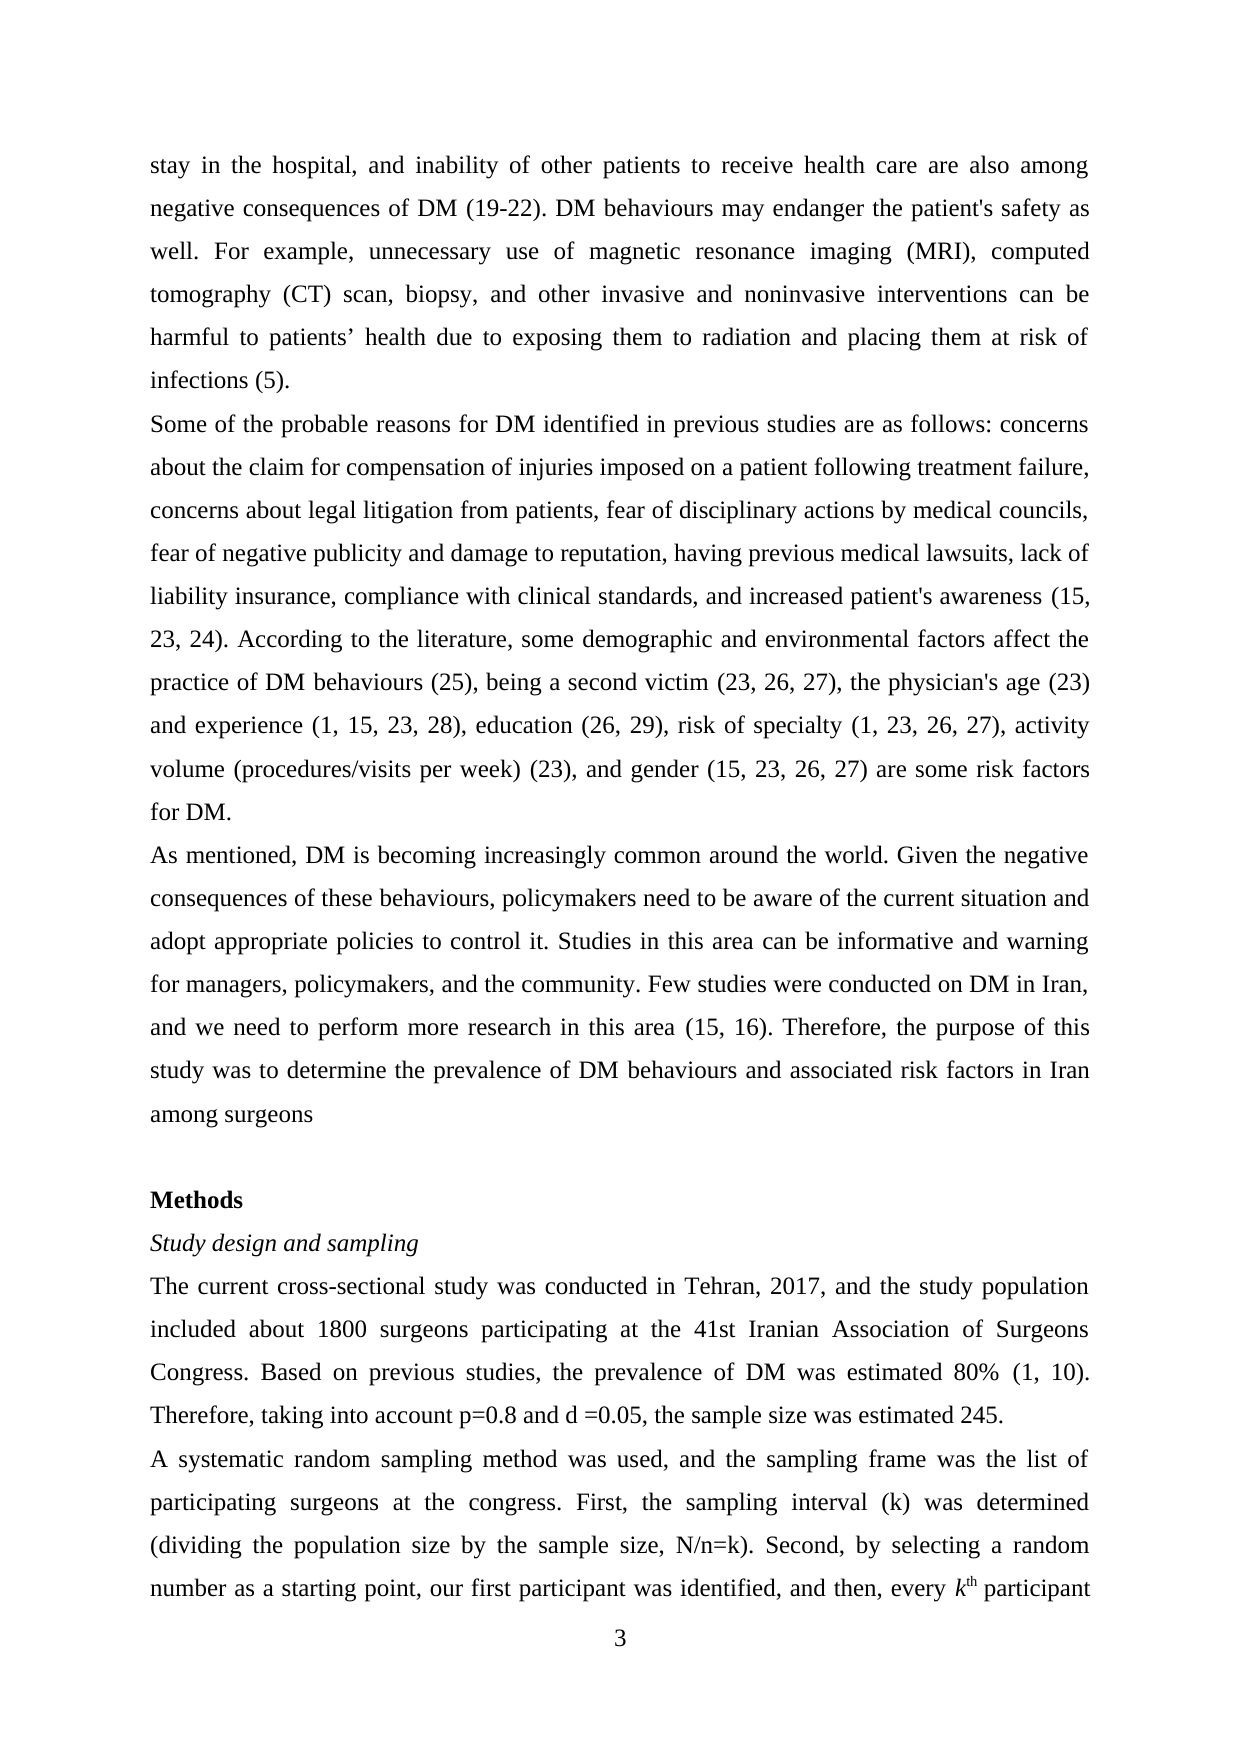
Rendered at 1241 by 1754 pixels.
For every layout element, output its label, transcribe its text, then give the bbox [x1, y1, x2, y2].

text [150, 150, 1090, 394]
text Methods [150, 1185, 1090, 1214]
text Some of the probable reasons for DM identified in previous studies are as follows: concerns about the claim for compensation of injuries imposed on a patient following treatment failure, concerns about legal litigation from patients, fear of disciplinary actions by medical councils, fear of negative publicity and damage to reputation, having previous medical lawsuits, lack of liability insurance, compliance with clinical standards, and increased patient's awareness (15, 23, 24). According to the literature, some demographic and environmental factors affect the practice of DM behaviours (25), being a second victim (23, 26, 27), the physician's age (23) and experience (1, 15, 23, 28), education (26, 29), risk of specialty (1, 23, 26, 27), activity volume (procedures/visits per week) (23), and gender (15, 23, 26, 27) are some risk factors for DM. [150, 409, 1090, 826]
text Study design and sampling [150, 1228, 1090, 1257]
text The current cross-sectional study was conducted in Tehran, 2017, and the study population included about 1800 surgeons participating at the 41st Iranian Association of Surgeons Congress. Based on previous studies, the prevalence of DM was estimated 80% (1, 10). Therefore, taking into account p=0.8 and d =0.05, the sample size was estimated 245. [150, 1271, 1090, 1429]
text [150, 1444, 1090, 1602]
text As mentioned, DM is becoming increasingly common around the world. Given the negative consequences of these behaviours, policymakers need to be aware of the current situation and adopt appropriate policies to control it. Studies in this area can be informative and warning for managers, policymakers, and the community. Few studies were conducted on DM in Iran, and we need to perform more research in this area (15, 16). Therefore, the purpose of this study was to determine the prevalence of DM behaviours and associated risk factors in Iran among surgeons [150, 840, 1090, 1127]
